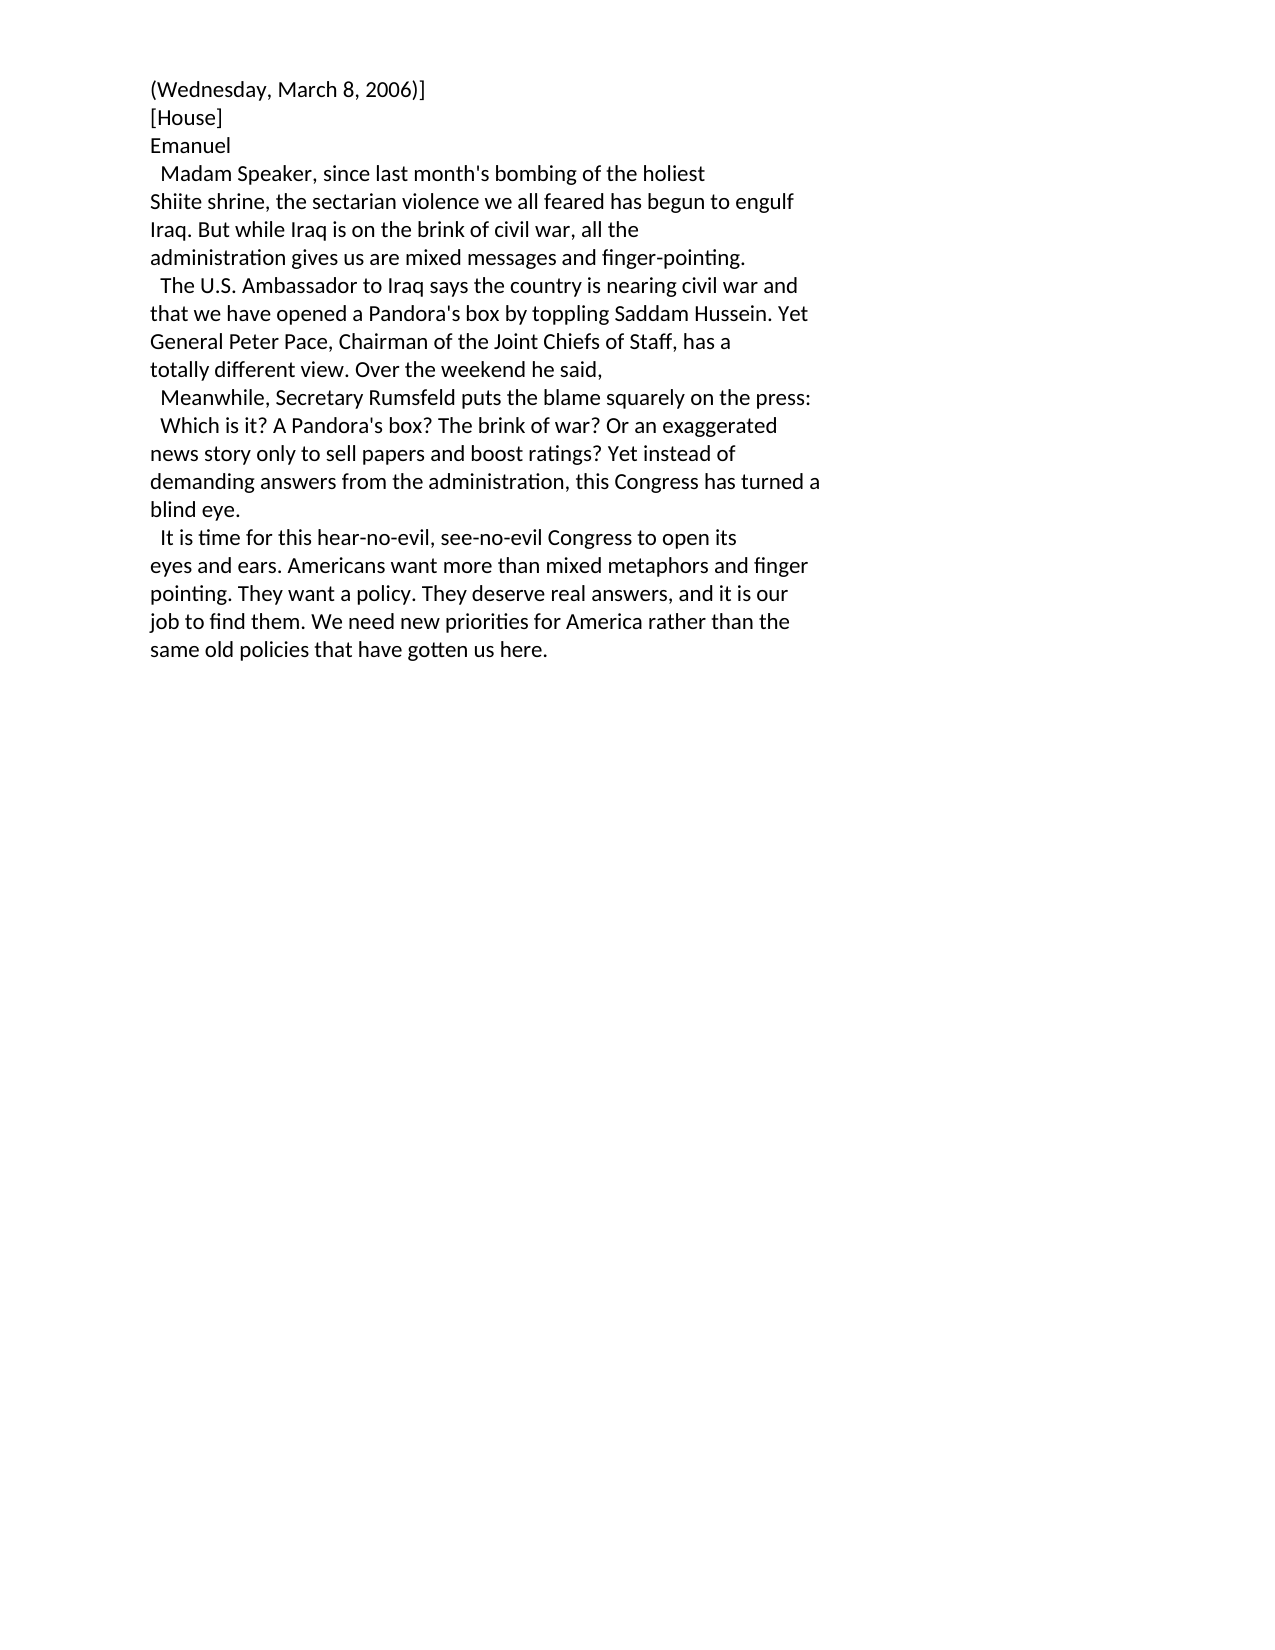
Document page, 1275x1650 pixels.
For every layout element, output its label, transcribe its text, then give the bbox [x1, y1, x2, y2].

text pointing. They want a policy. They deserve real answers, and it is our [150, 579, 1125, 607]
text news story only to sell papers and boost ratings? Yet instead of [150, 439, 1125, 467]
text job to find them. We need new priorities for America rather than the [150, 607, 1125, 635]
text The U.S. Ambassador to Iraq says the country is nearing civil war and [150, 271, 1125, 299]
text blind eye. [150, 495, 1125, 523]
text totally different view. Over the weekend he said, [150, 355, 1125, 383]
text eyes and ears. Americans want more than mixed metaphors and finger [150, 551, 1125, 579]
text Shiite shrine, the sectarian violence we all feared has begun to engulf [150, 187, 1125, 215]
text Meanwhile, Secretary Rumsfeld puts the blame squarely on the press: [150, 383, 1125, 411]
text administration gives us are mixed messages and finger-pointing. [150, 243, 1125, 271]
text Madam Speaker, since last month's bombing of the holiest [150, 159, 1125, 187]
text same old policies that have gotten us here. [150, 635, 1125, 663]
text It is time for this hear-no-evil, see-no-evil Congress to open its [150, 523, 1125, 551]
text General Peter Pace, Chairman of the Joint Chiefs of Staff, has a [150, 327, 1125, 355]
text that we have opened a Pandora's box by toppling Saddam Hussein. Yet [150, 299, 1125, 327]
text Which is it? A Pandora's box? The brink of war? Or an exaggerated [150, 411, 1125, 439]
text demanding answers from the administration, this Congress has turned a [150, 467, 1125, 495]
text Iraq. But while Iraq is on the brink of civil war, all the [150, 215, 1125, 243]
